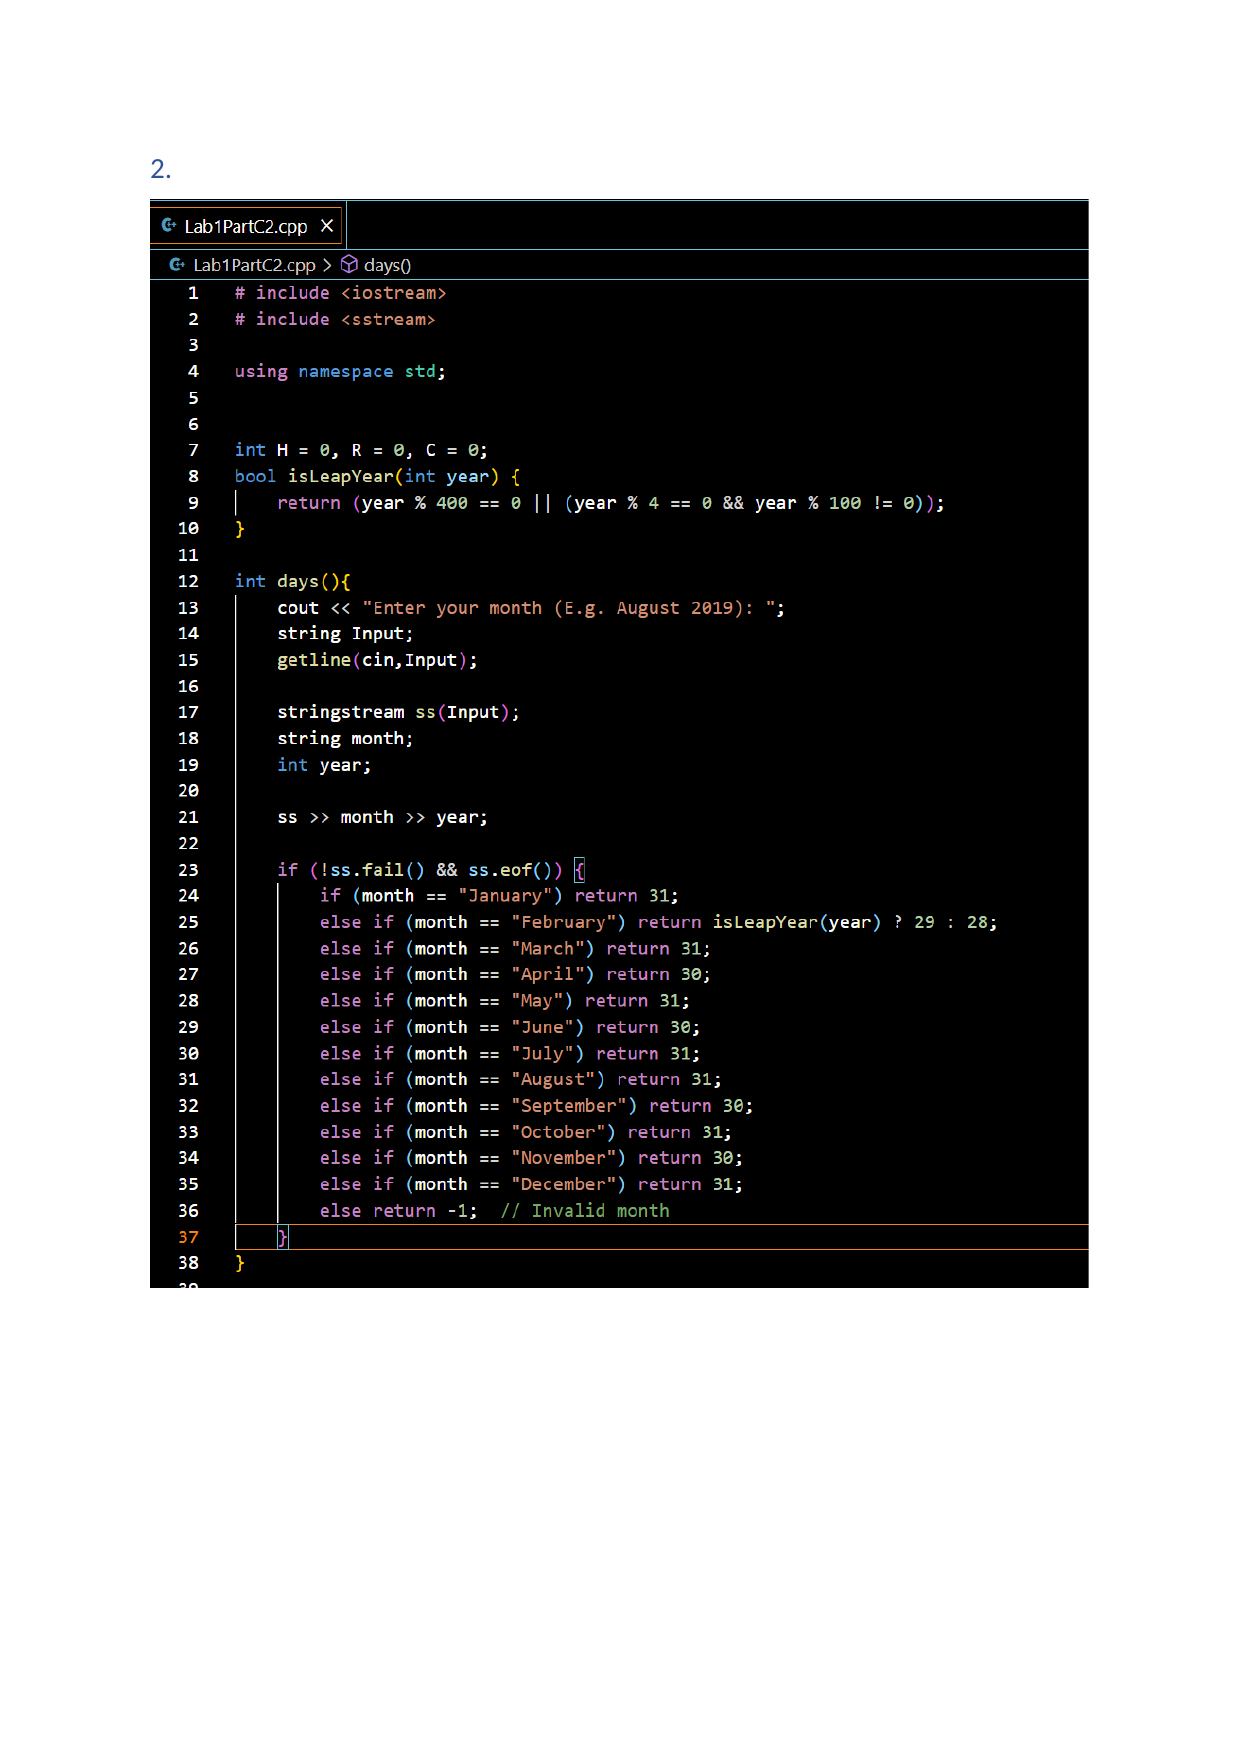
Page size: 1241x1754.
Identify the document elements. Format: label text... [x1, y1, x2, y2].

picture [150, 199, 1089, 1288]
subtitle 2. [150, 150, 1090, 186]
